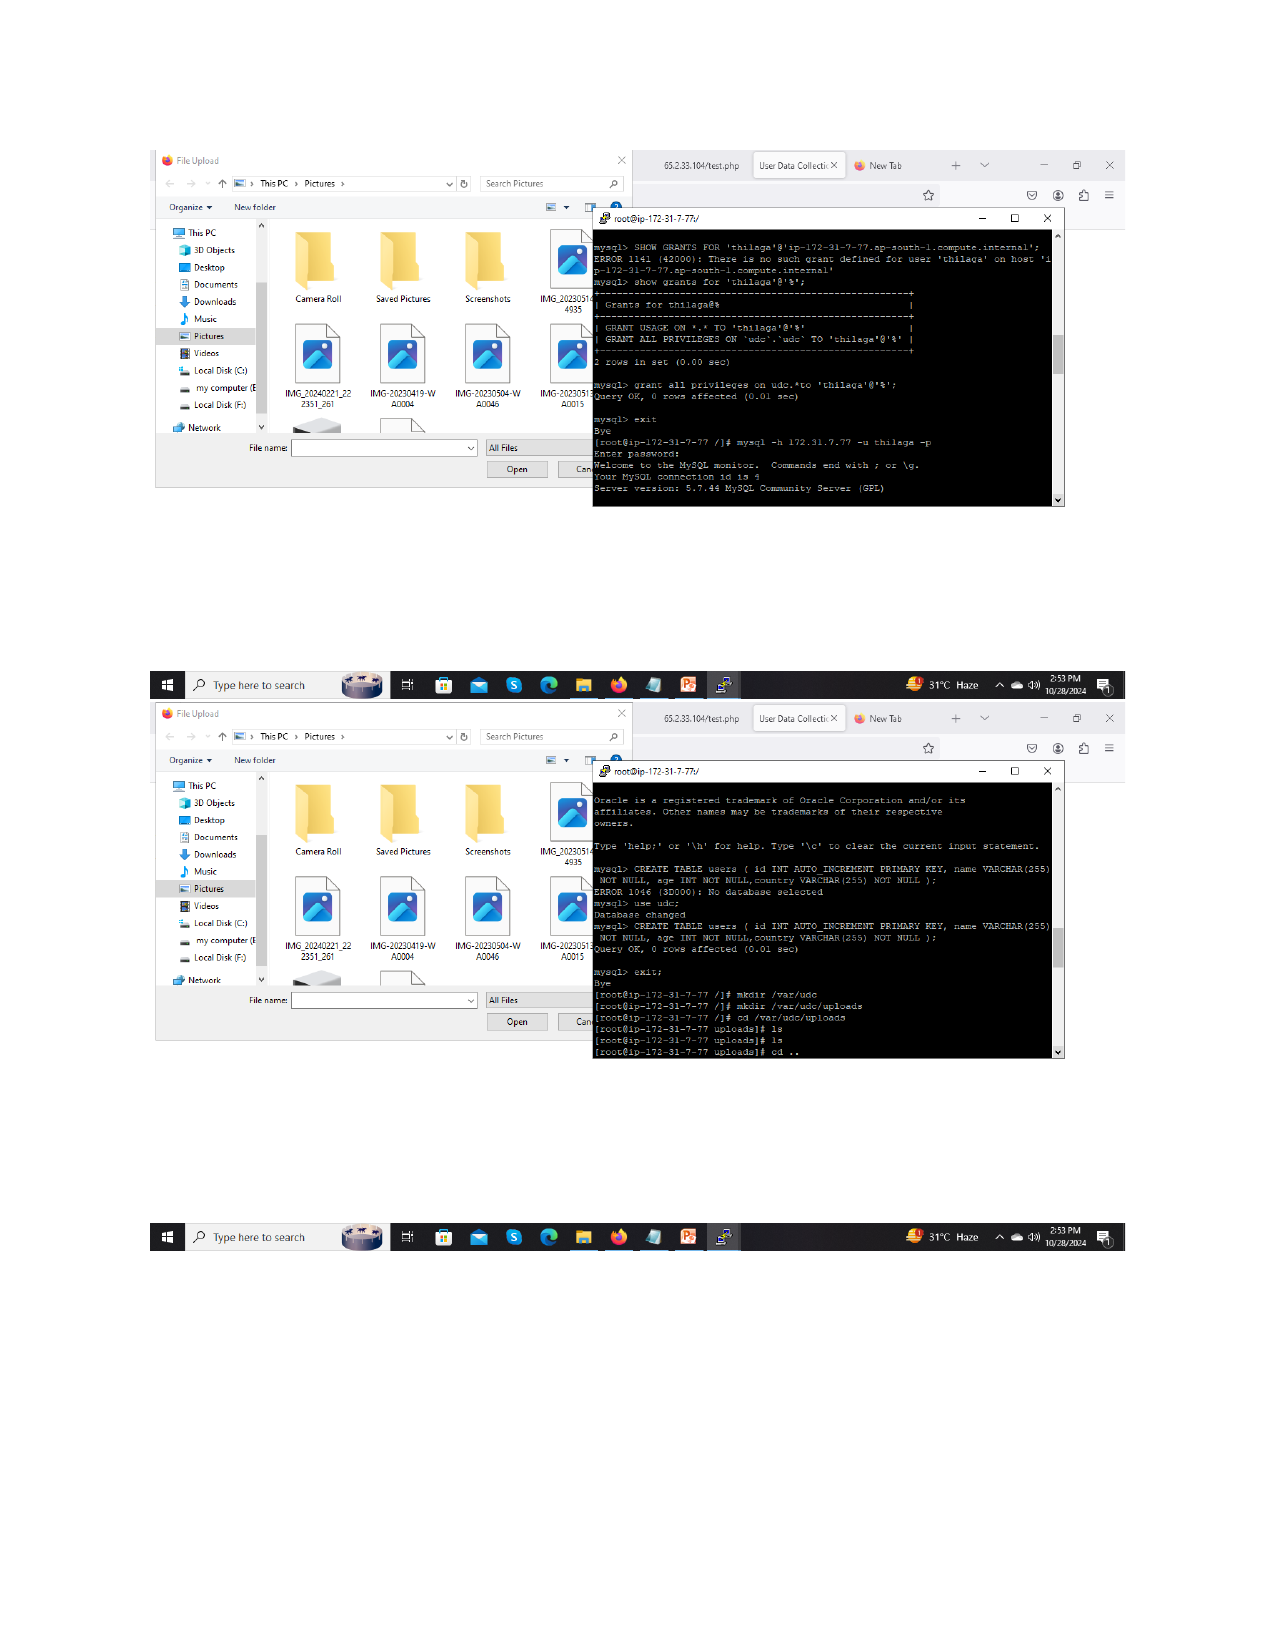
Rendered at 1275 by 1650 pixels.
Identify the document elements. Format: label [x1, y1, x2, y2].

picture [150, 702, 1125, 1251]
picture [150, 150, 1125, 699]
